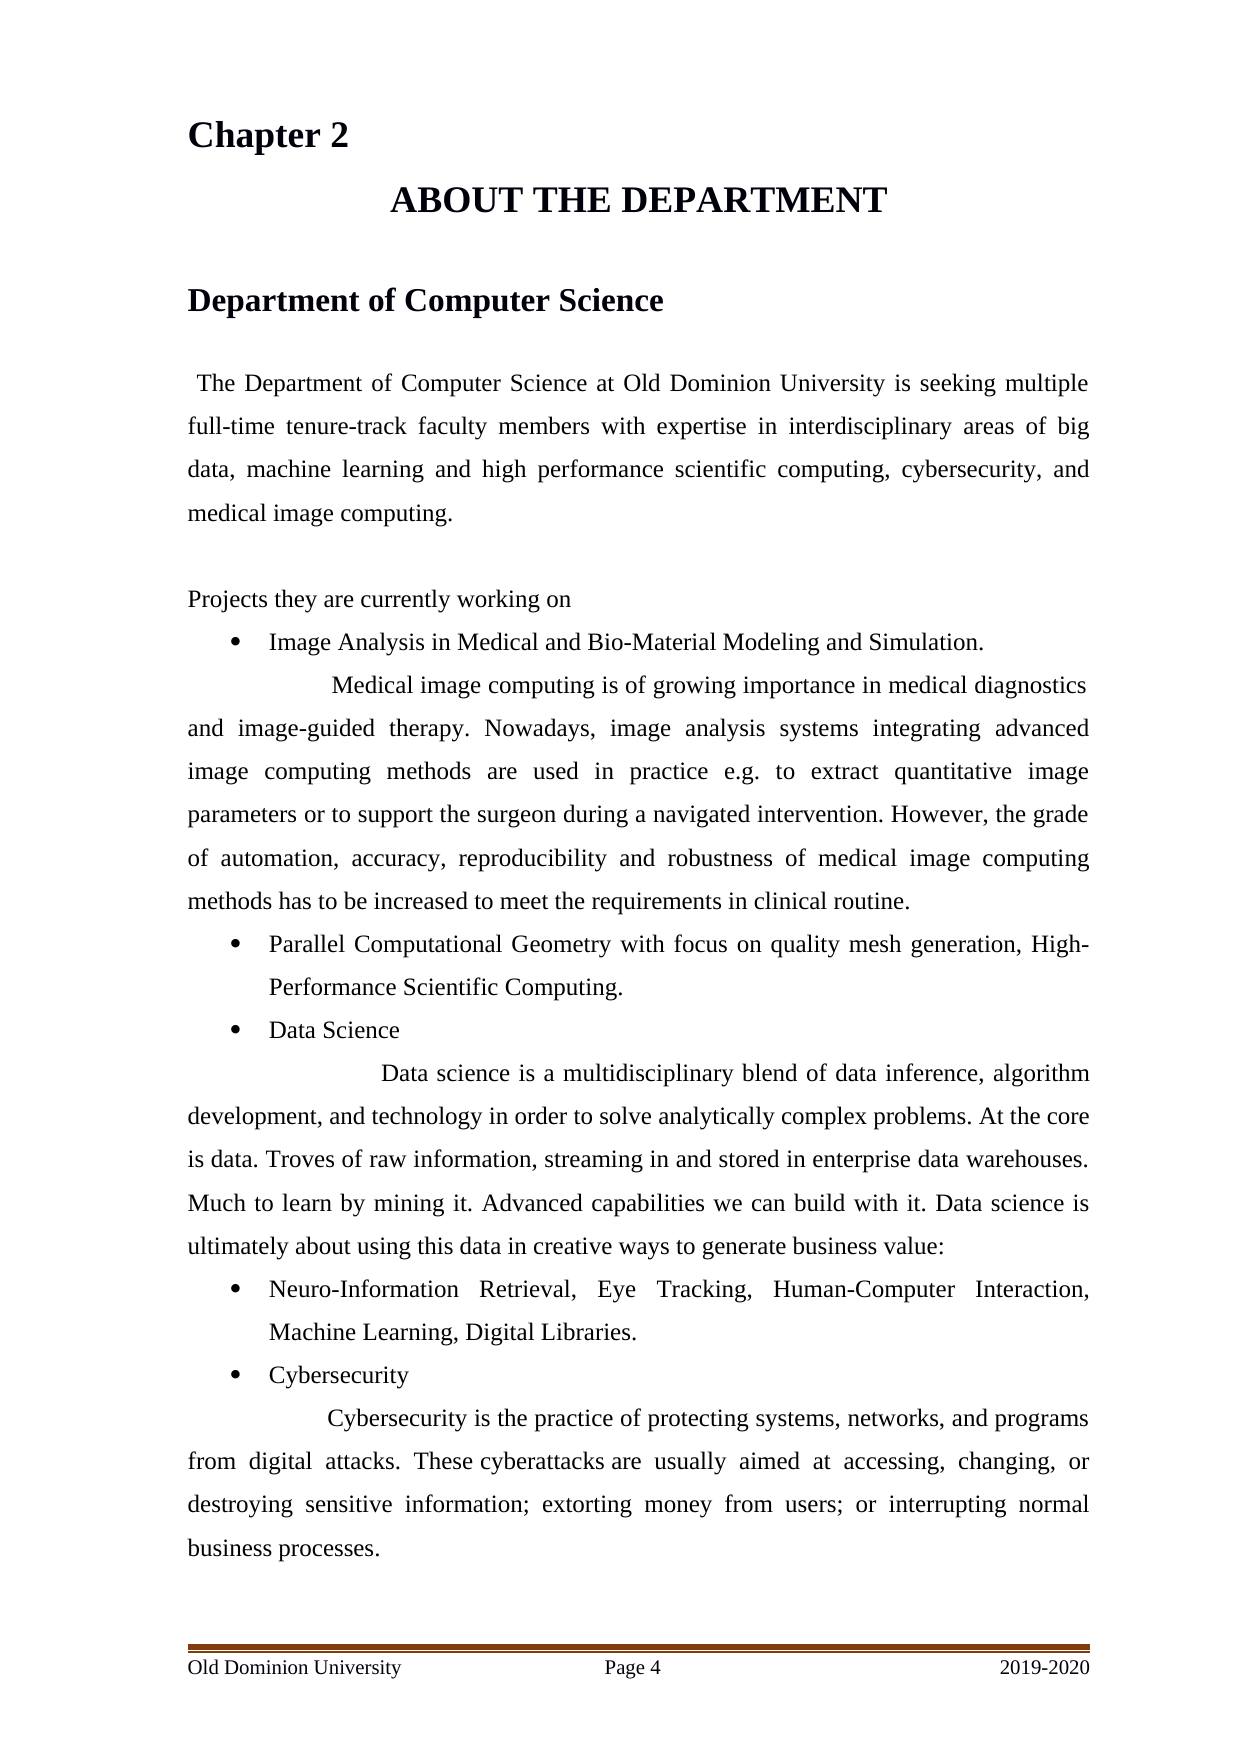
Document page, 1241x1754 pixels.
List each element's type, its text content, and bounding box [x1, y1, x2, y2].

text Department of Computer Science [187, 280, 1090, 318]
list Neuro-Information Retrieval, Eye Tracking, Human-Computer Interaction, Machine Learning, Digital Libraries. [231, 1274, 1090, 1346]
text Medical image computing is of growing importance in medical diagnostics and image-guided therapy. Nowadays, image analysis systems integrating advanced image computing methods are used in practice e.g. to extract quantitative image parameters or to support the surgeon during a navigated intervention. However, the grade of automation, accuracy, reproducibility and robustness of medical image computing methods has to be increased to meet the requirements in clinical routine. [187, 670, 1090, 914]
list Cybersecurity [231, 1360, 1090, 1389]
text ABOUT THE DEPARTMENT [187, 177, 1090, 220]
text Projects they are currently working on [187, 584, 1090, 613]
list Data Science [231, 1015, 1090, 1044]
text Chapter 2 [187, 112, 1090, 156]
text Data science is a multidisciplinary blend of data inference, algorithm development, and technology in order to solve analytically complex problems. At the core is data. Troves of raw information, streaming in and stored in enterprise data warehouses. Much to learn by mining it. Advanced capabilities we can build with it. Data science is ultimately about using this data in creative ways to generate business value: [187, 1058, 1090, 1259]
text Cybersecurity is the practice of protecting systems, networks, and programs from digital attacks. These cyberattacks are usually aimed at accessing, changing, or destroying sensitive information; extorting money from users; or interrupting normal business processes. [187, 1403, 1090, 1561]
list Parallel Computational Geometry with focus on quality mesh generation, High-Performance Scientific Computing. [231, 929, 1090, 1001]
list Image Analysis in Medical and Bio-Material Modeling and Simulation. [231, 627, 1090, 656]
text The Department of Computer Science at Old Dominion University is seeking multiple full-time tenure-track faculty members with expertise in interdisciplinary areas of big data, machine learning and high performance scientific computing, cybersecurity, and medical image computing. [187, 368, 1090, 526]
